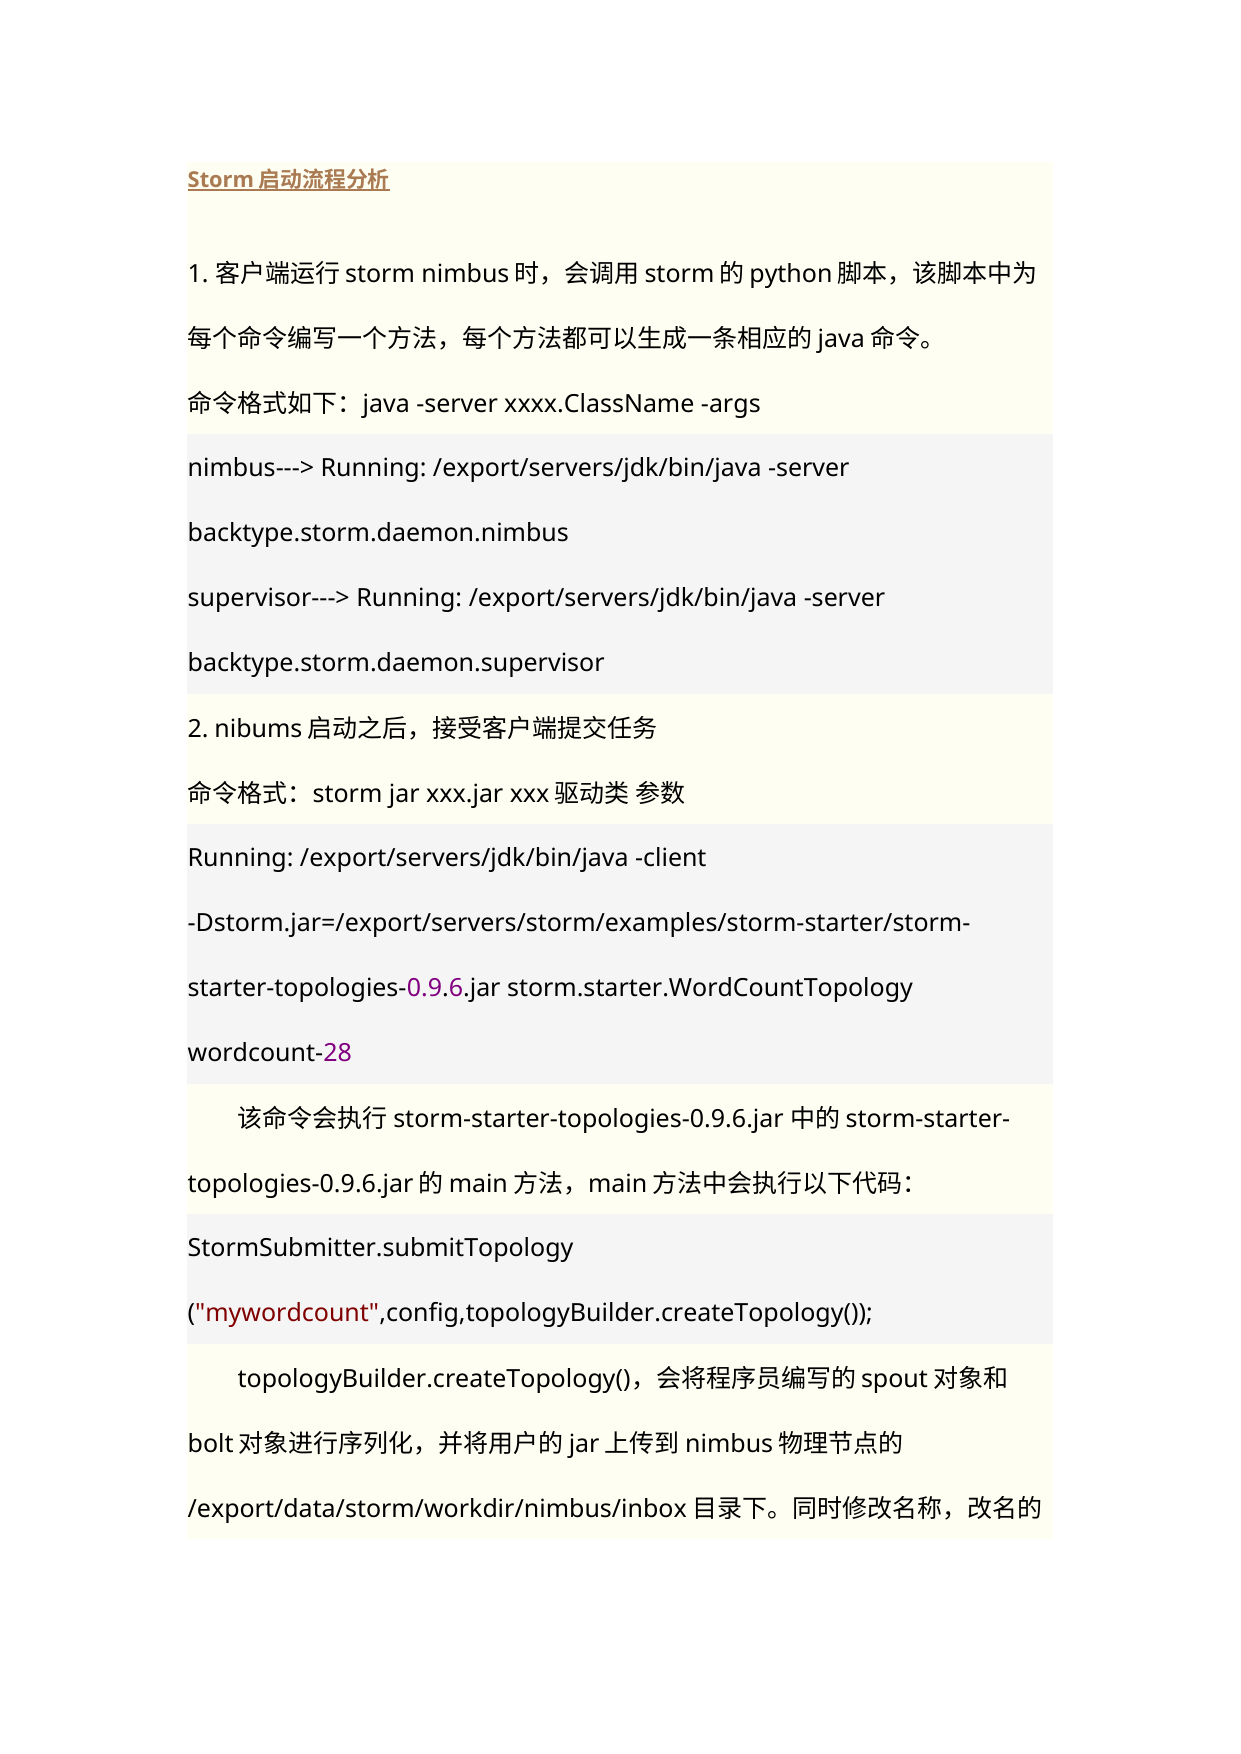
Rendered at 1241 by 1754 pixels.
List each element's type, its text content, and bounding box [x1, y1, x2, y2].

text nimbus---> Running: /export/servers/jdk/bin/java -server backtype.storm.daemon.nimbus [187, 434, 1053, 564]
subtitle Storm启动流程分析 [187, 162, 1053, 194]
text 1. 客户端运行storm nimbus时，会调用storm的python脚本，该脚本中为每个命令编写一个方法，每个方法都可以生成一条相应的java命令。 命令格式如下：java -server xxxx.ClassName -args [187, 239, 1053, 434]
text 命令格式：storm jar xxx.jar xxx驱动类 参数 [187, 759, 1053, 824]
text StormSubmitter.submitTopology("mywordcount",config,topologyBuilder.createTopology()); [187, 1214, 1053, 1344]
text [187, 1344, 1053, 1539]
text 2. nibums启动之后，接受客户端提交任务 [187, 694, 1053, 759]
text supervisor---> Running: /export/servers/jdk/bin/java -server backtype.storm.daemon.supervisor [187, 564, 1053, 694]
text Running: /export/servers/jdk/bin/java -client -Dstorm.jar=/export/servers/storm/examples/storm-starter/storm-starter-topologies-0.9.6.jar storm.starter.WordCountTopology wordcount-28 [187, 824, 1053, 1084]
text 该命令会执行 storm-starter-topologies-0.9.6.jar 中的storm-starter-topologies-0.9.6.jar的main方法，main方法中会执行以下代码： [187, 1084, 1053, 1214]
